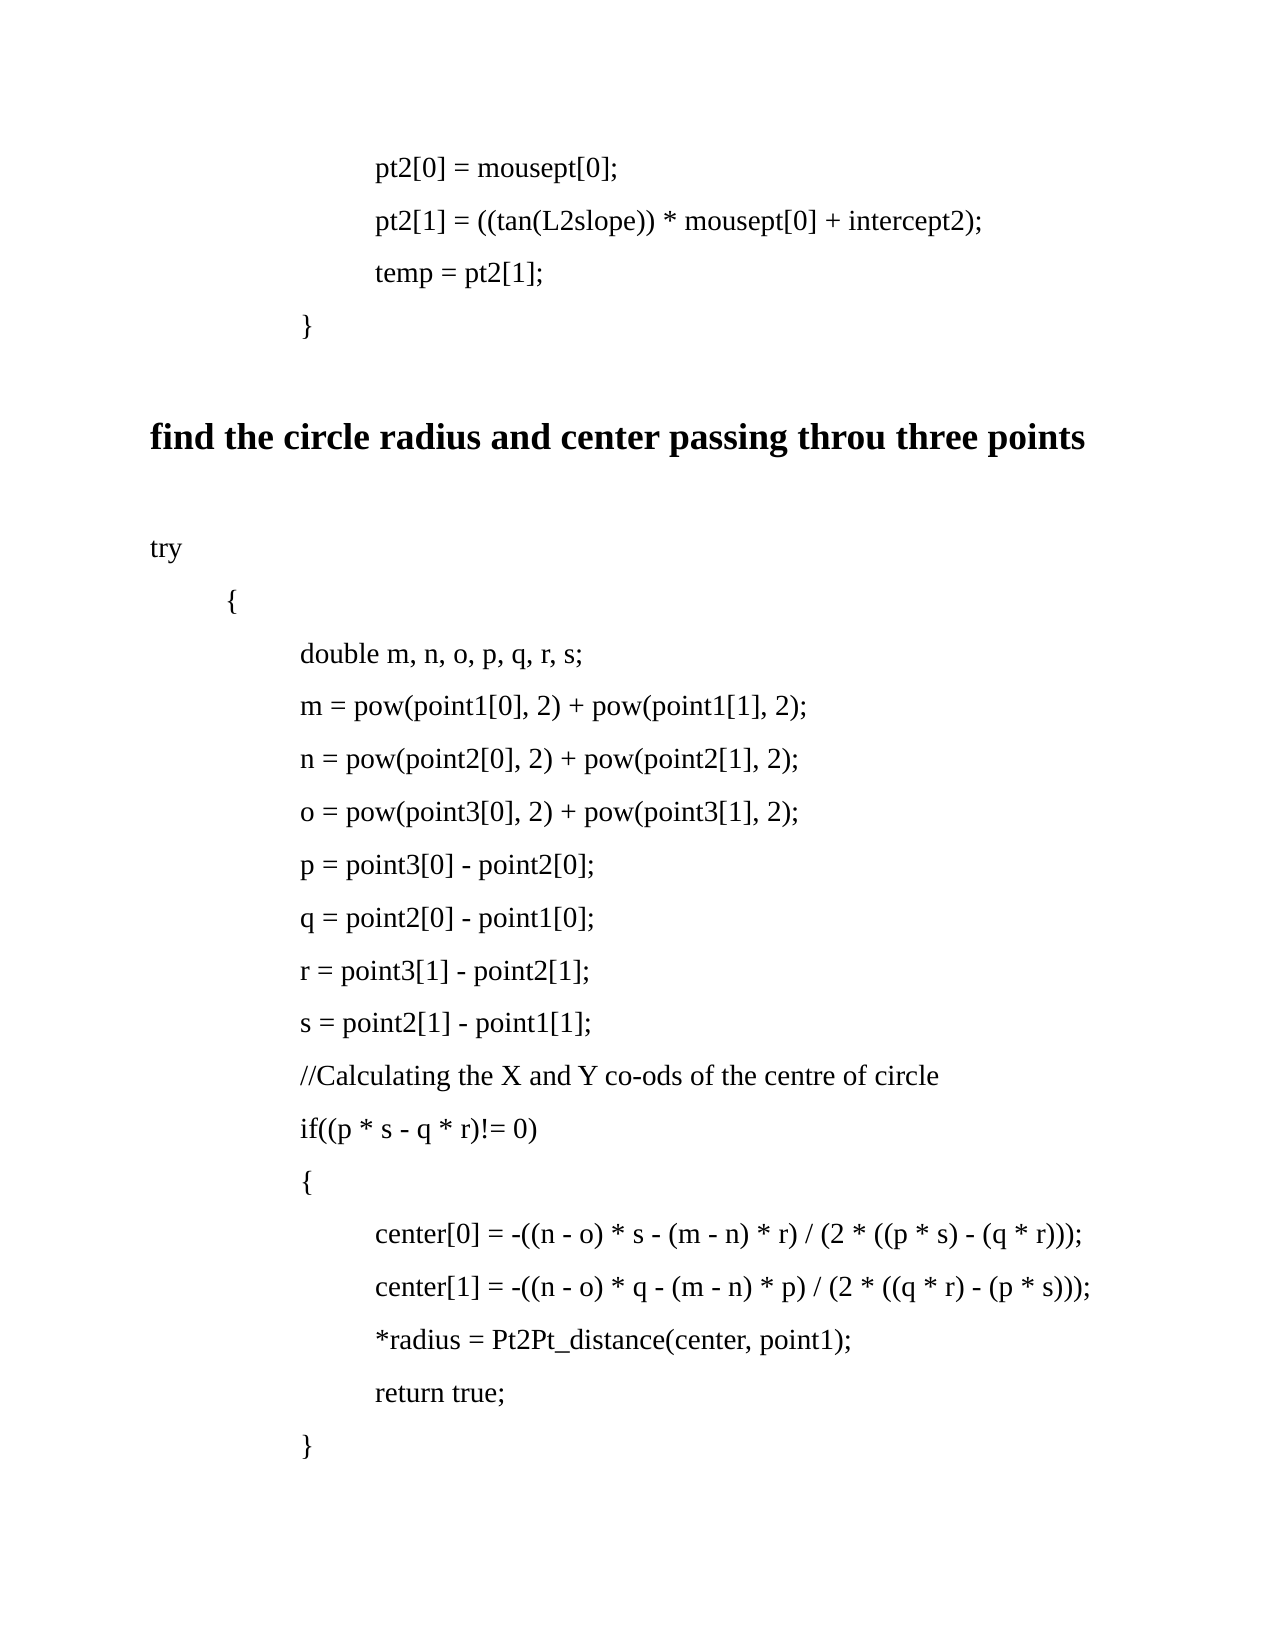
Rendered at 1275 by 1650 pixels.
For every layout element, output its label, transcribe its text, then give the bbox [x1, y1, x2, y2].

text { [150, 1164, 1125, 1197]
text } [150, 308, 1125, 342]
text center[0] = -((n - o) * s - (m - n) * r) / (2 * ((p * s) - (q * r))); [150, 1217, 1125, 1250]
text r = point3[1] - point2[1]; [150, 953, 1125, 986]
text center[1] = -((n - o) * q - (m - n) * p) / (2 * ((q * r) - (p * s))); [150, 1269, 1125, 1303]
text pt2[1] = ((tan(L2slope)) * mousept[0] + intercept2); [150, 203, 1125, 236]
text find the circle radius and center passing throu three points [150, 414, 1125, 457]
text pt2[0] = mousept[0]; [150, 150, 1125, 183]
text } [150, 1428, 1125, 1461]
text o = pow(point3[0], 2) + pow(point3[1], 2); [150, 794, 1125, 828]
text *radius = Pt2Pt_distance(center, point1); [150, 1322, 1125, 1356]
text return true; [150, 1375, 1125, 1409]
text m = pow(point1[0], 2) + pow(point1[1], 2); [150, 688, 1125, 722]
text try [150, 530, 1125, 564]
text temp = pt2[1]; [150, 256, 1125, 289]
text q = point2[0] - point1[0]; [150, 900, 1125, 933]
text n = pow(point2[0], 2) + pow(point2[1], 2); [150, 741, 1125, 775]
text //Calculating the X and Y co-ods of the centre of circle [150, 1058, 1125, 1092]
text if((p * s - q * r)!= 0) [150, 1111, 1125, 1144]
text s = point2[1] - point1[1]; [150, 1005, 1125, 1039]
text double m, n, o, p, q, r, s; [150, 636, 1125, 669]
text { [150, 583, 1125, 616]
text p = point3[0] - point2[0]; [150, 847, 1125, 881]
